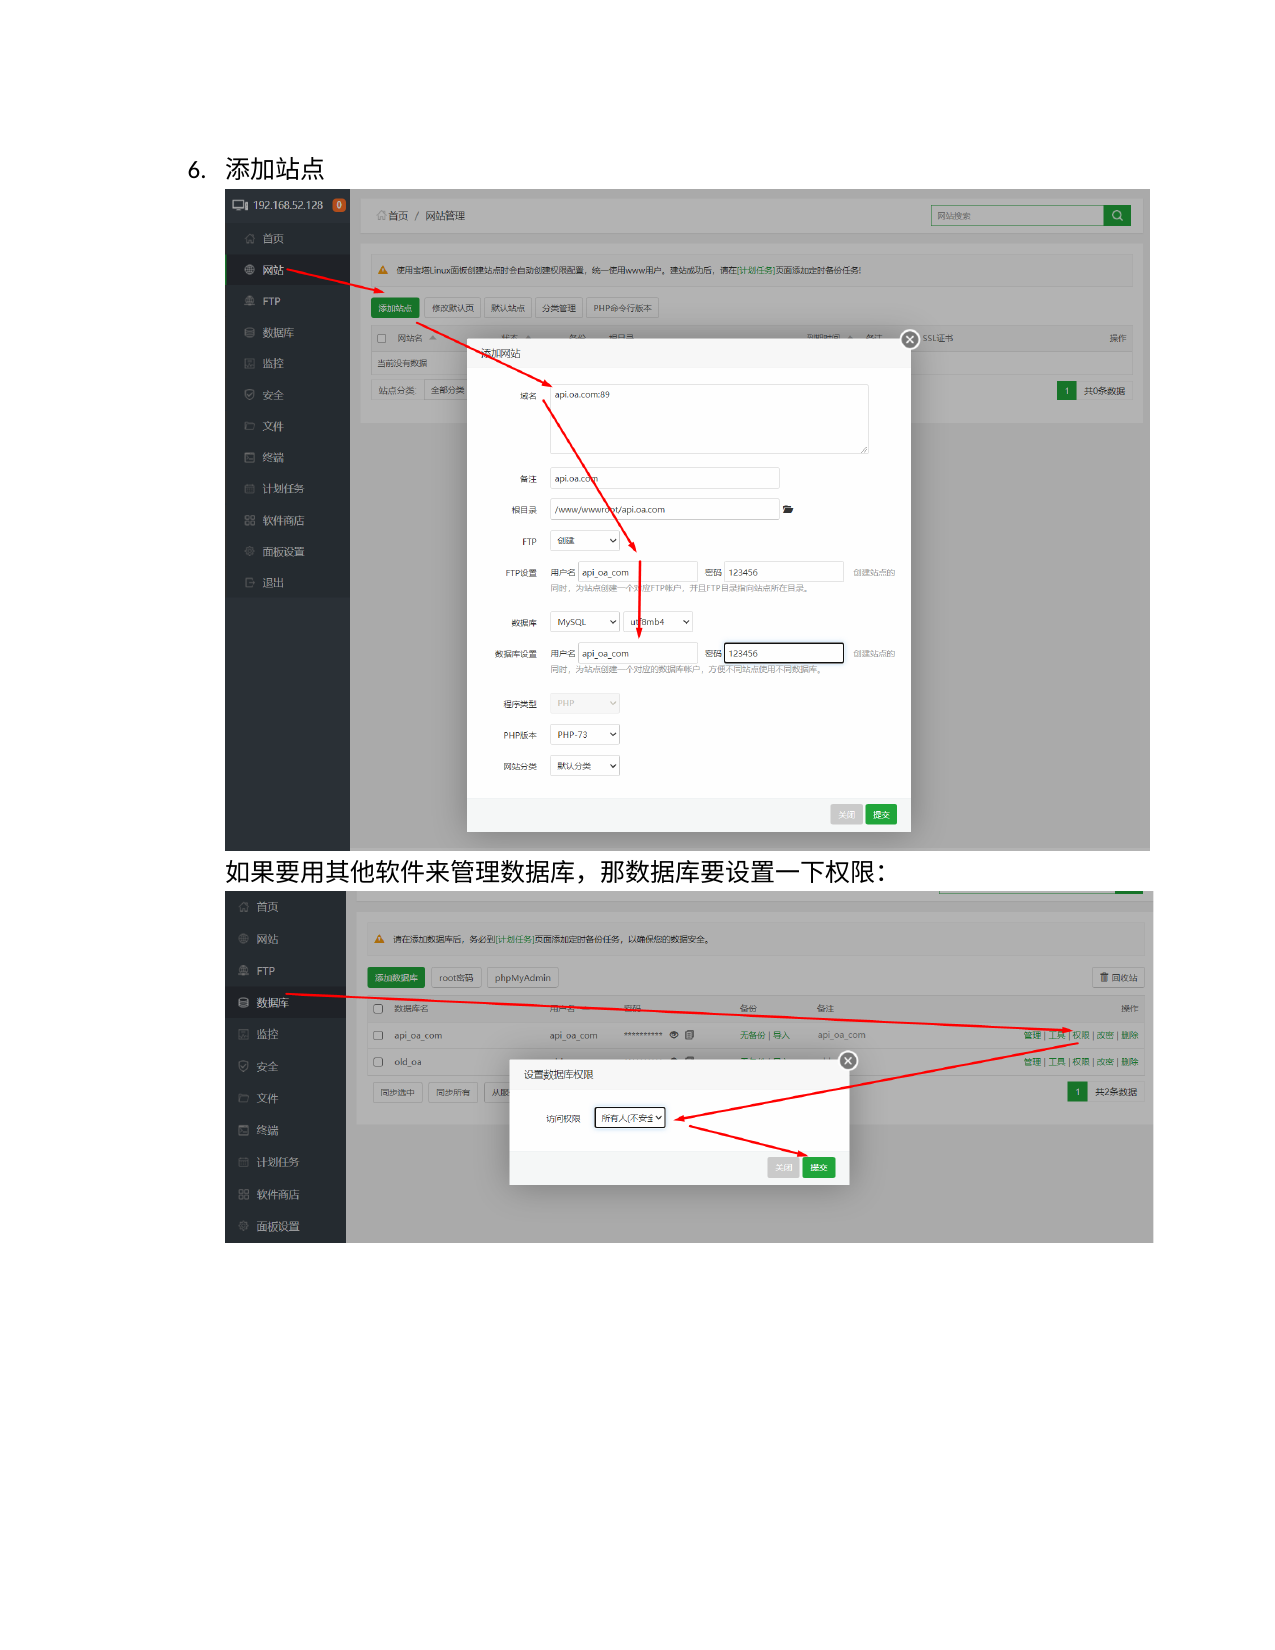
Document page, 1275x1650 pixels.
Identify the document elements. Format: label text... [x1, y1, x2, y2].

list 如果要用其他软件来管理数据库，那数据库要设置一下权限： [225, 853, 1125, 889]
picture [225, 189, 1150, 851]
list 添加站点 [187, 150, 1125, 186]
picture [225, 891, 1154, 1243]
